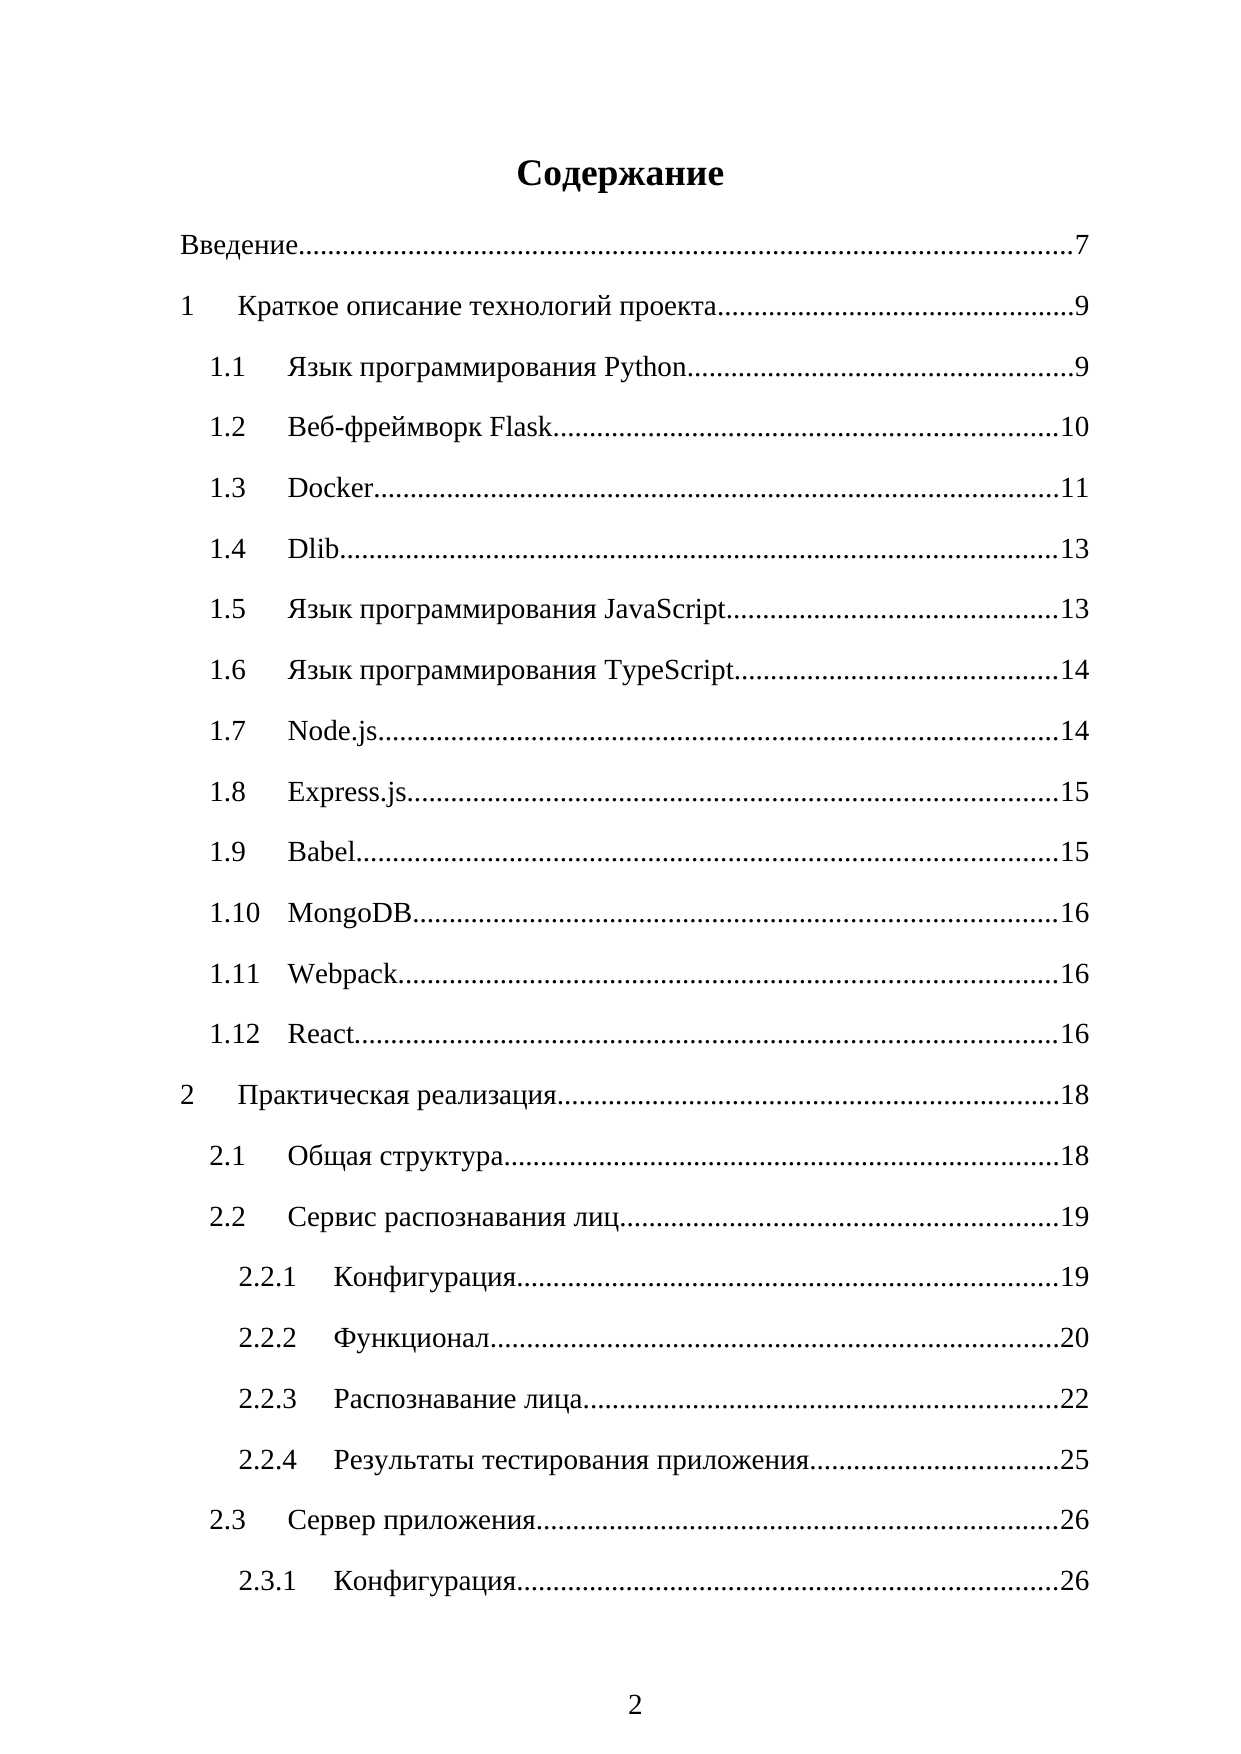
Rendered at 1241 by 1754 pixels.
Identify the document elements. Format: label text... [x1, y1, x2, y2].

subtitle Содержание [150, 150, 1090, 193]
